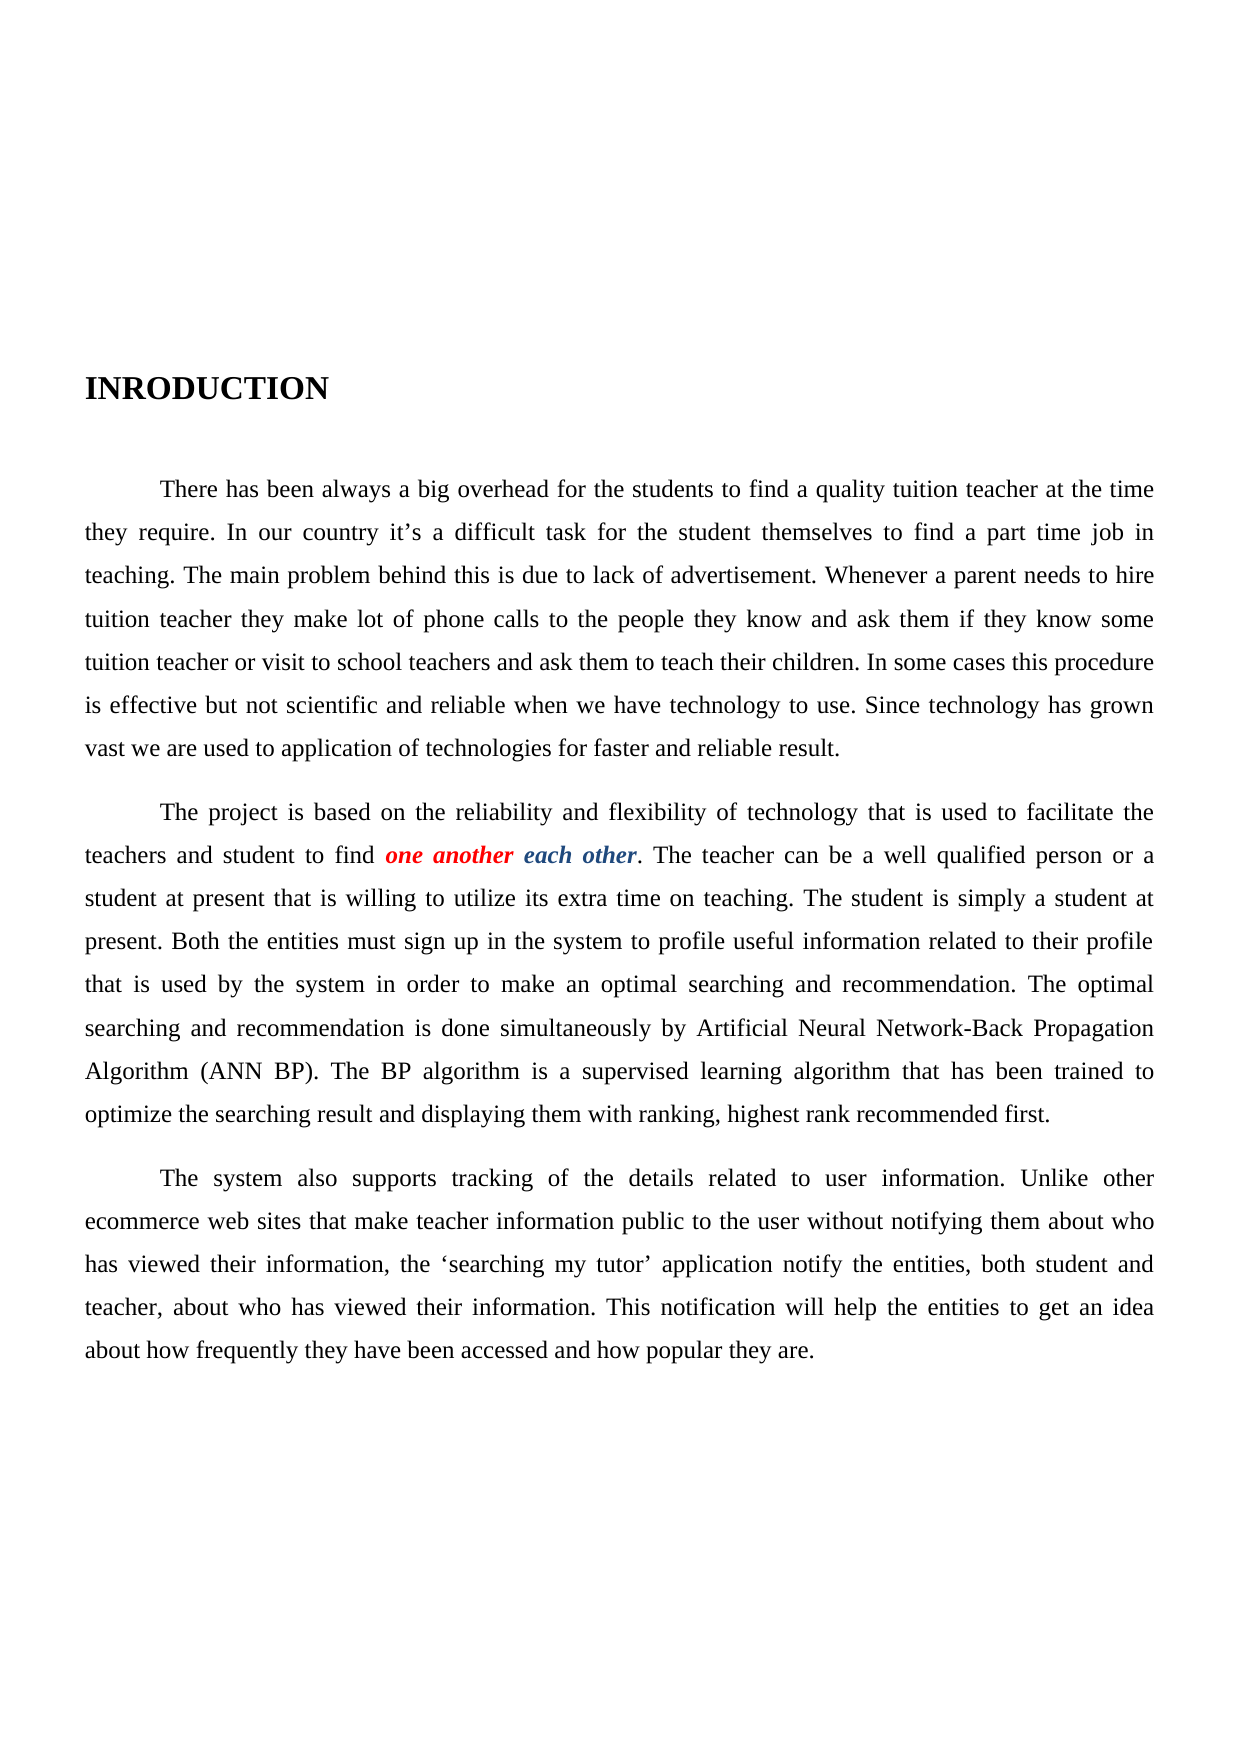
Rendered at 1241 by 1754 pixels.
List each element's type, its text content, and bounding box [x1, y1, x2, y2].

text There has been always a big overhead for the students to find a quality tuition teacher at the time they require. In our country it’s a difficult task for the student themselves to find a part time job in teaching. The main problem behind this is due to lack of advertisement. Whenever a parent needs to hire tuition teacher they make lot of phone calls to the people they know and ask them if they know some tuition teacher or visit to school teachers and ask them to teach their children. In some cases this procedure is effective but not scientific and reliable when we have technology to use. Since technology has grown vast we are used to application of technologies for faster and reliable result. [84, 474, 1156, 762]
text The project is based on the reliability and flexibility of technology that is used to facilitate the teachers and student to find one another each other. The teacher can be a well qualified person or a student at present that is willing to utilize its extra time on teaching. The student is simply a student at present. Both the entities must sign up in the system to profile useful information related to their profile that is used by the system in order to make an optimal searching and recommendation. The optimal searching and recommendation is done simultaneously by Artificial Neural Network-Back Propagation Algorithm (ANN BP). The BP algorithm is a supervised learning algorithm that has been trained to optimize the searching result and displaying them with ranking, highest rank recommended first. [84, 797, 1156, 1128]
text The system also supports tracking of the details related to user information. Unlike other ecommerce web sites that make teacher information public to the user without notifying them about who has viewed their information, the ‘searching my tutor’ application notify the entities, both student and teacher, about who has viewed their information. This notification will help the entities to get an idea about how frequently they have been accessed and how popular they are. [84, 1163, 1156, 1364]
text INRODUCTION [84, 368, 1156, 406]
